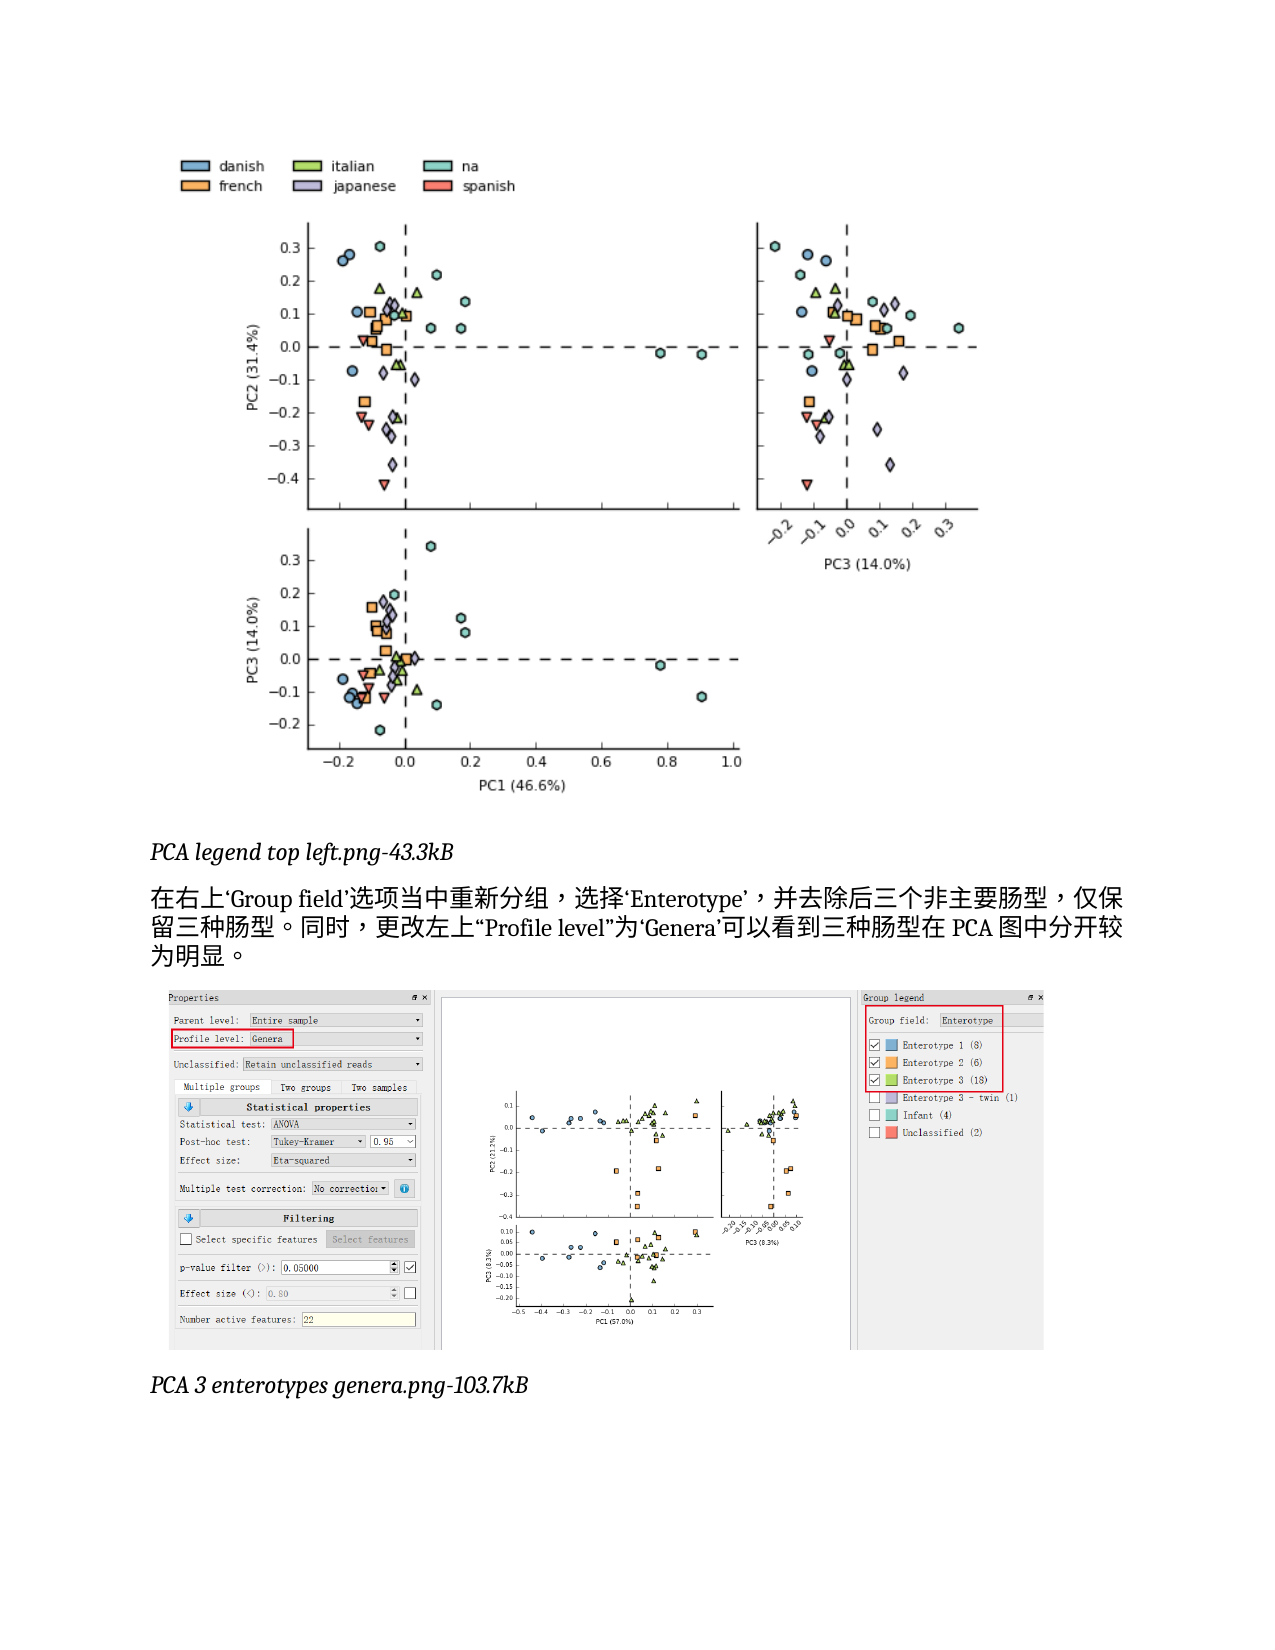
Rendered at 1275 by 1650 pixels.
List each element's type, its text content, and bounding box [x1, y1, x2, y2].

text 在右上‘Group field’选项当中重新分组，选择‘Enterotype’，并去除后三个非主要肠型，仅保留三种肠型。同时，更改左上“Profile level”为‘Genera’可以看到三种肠型在PCA图中分开较为明显。 [150, 885, 1125, 972]
text PCA legend top left.png-43.3kB [150, 838, 1125, 867]
picture [168, 150, 1044, 817]
text PCA 3 enterotypes genera.png-103.7kB [150, 1371, 1125, 1399]
picture [168, 990, 1044, 1350]
